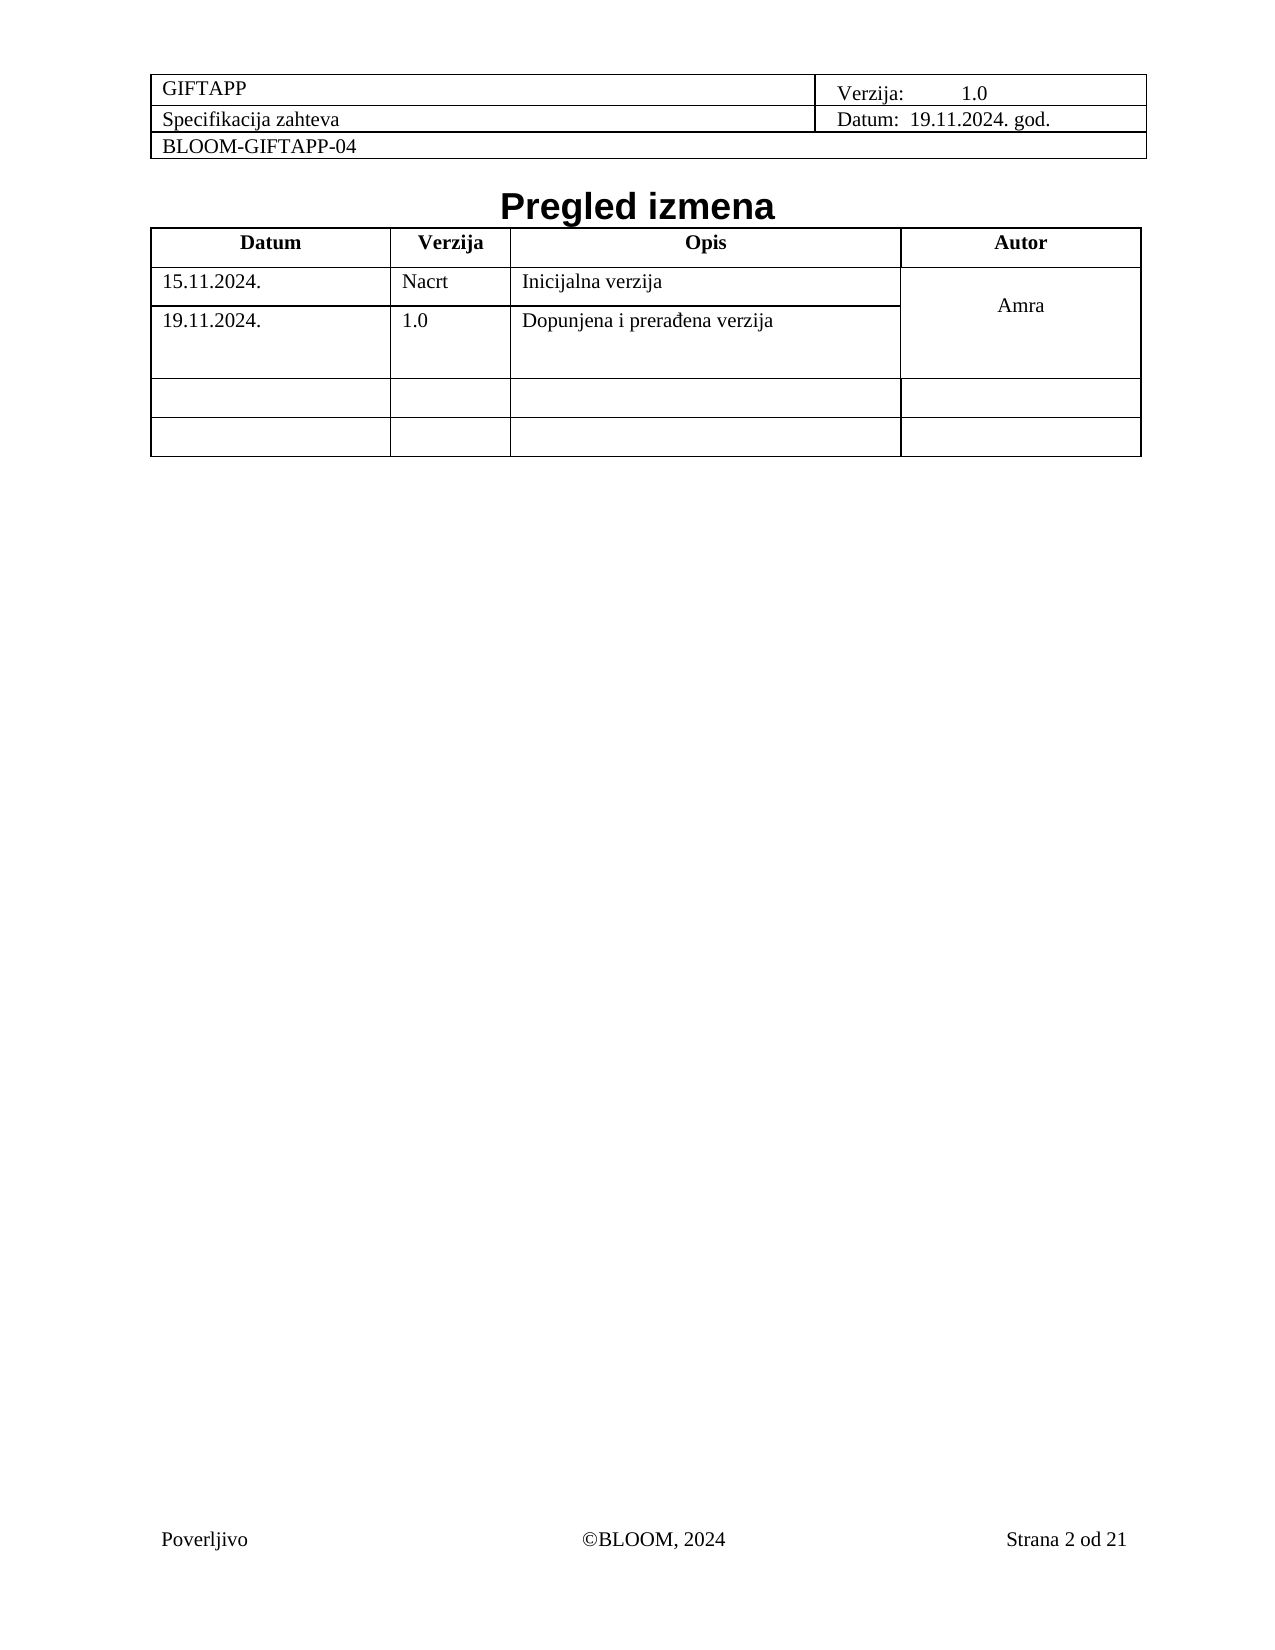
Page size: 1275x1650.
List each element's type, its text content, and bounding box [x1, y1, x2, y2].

table_cell [902, 418, 1140, 456]
table_cell Nacrt [391, 268, 510, 305]
table_cell 15.11.2024. [152, 268, 390, 305]
table_cell Amra [901, 268, 1140, 377]
table_cell 19.11.2024. [152, 307, 390, 377]
table_cell [152, 418, 390, 456]
table_cell [391, 418, 510, 456]
table_cell [902, 379, 1140, 416]
table_cell 1.0 [391, 307, 510, 377]
title Pregled izmena [150, 184, 1125, 227]
table_cell Inicijalna verzija [511, 268, 900, 305]
table_cell [152, 379, 390, 416]
table_cell [511, 418, 900, 456]
table_header Opis [511, 229, 900, 266]
table_cell [391, 379, 510, 416]
table_cell Dopunjena i prerađena verzija [511, 307, 900, 377]
table_cell [511, 379, 900, 416]
table_header Datum [152, 229, 390, 266]
table_header Verzija [391, 229, 510, 266]
table_header Autor [902, 229, 1140, 266]
